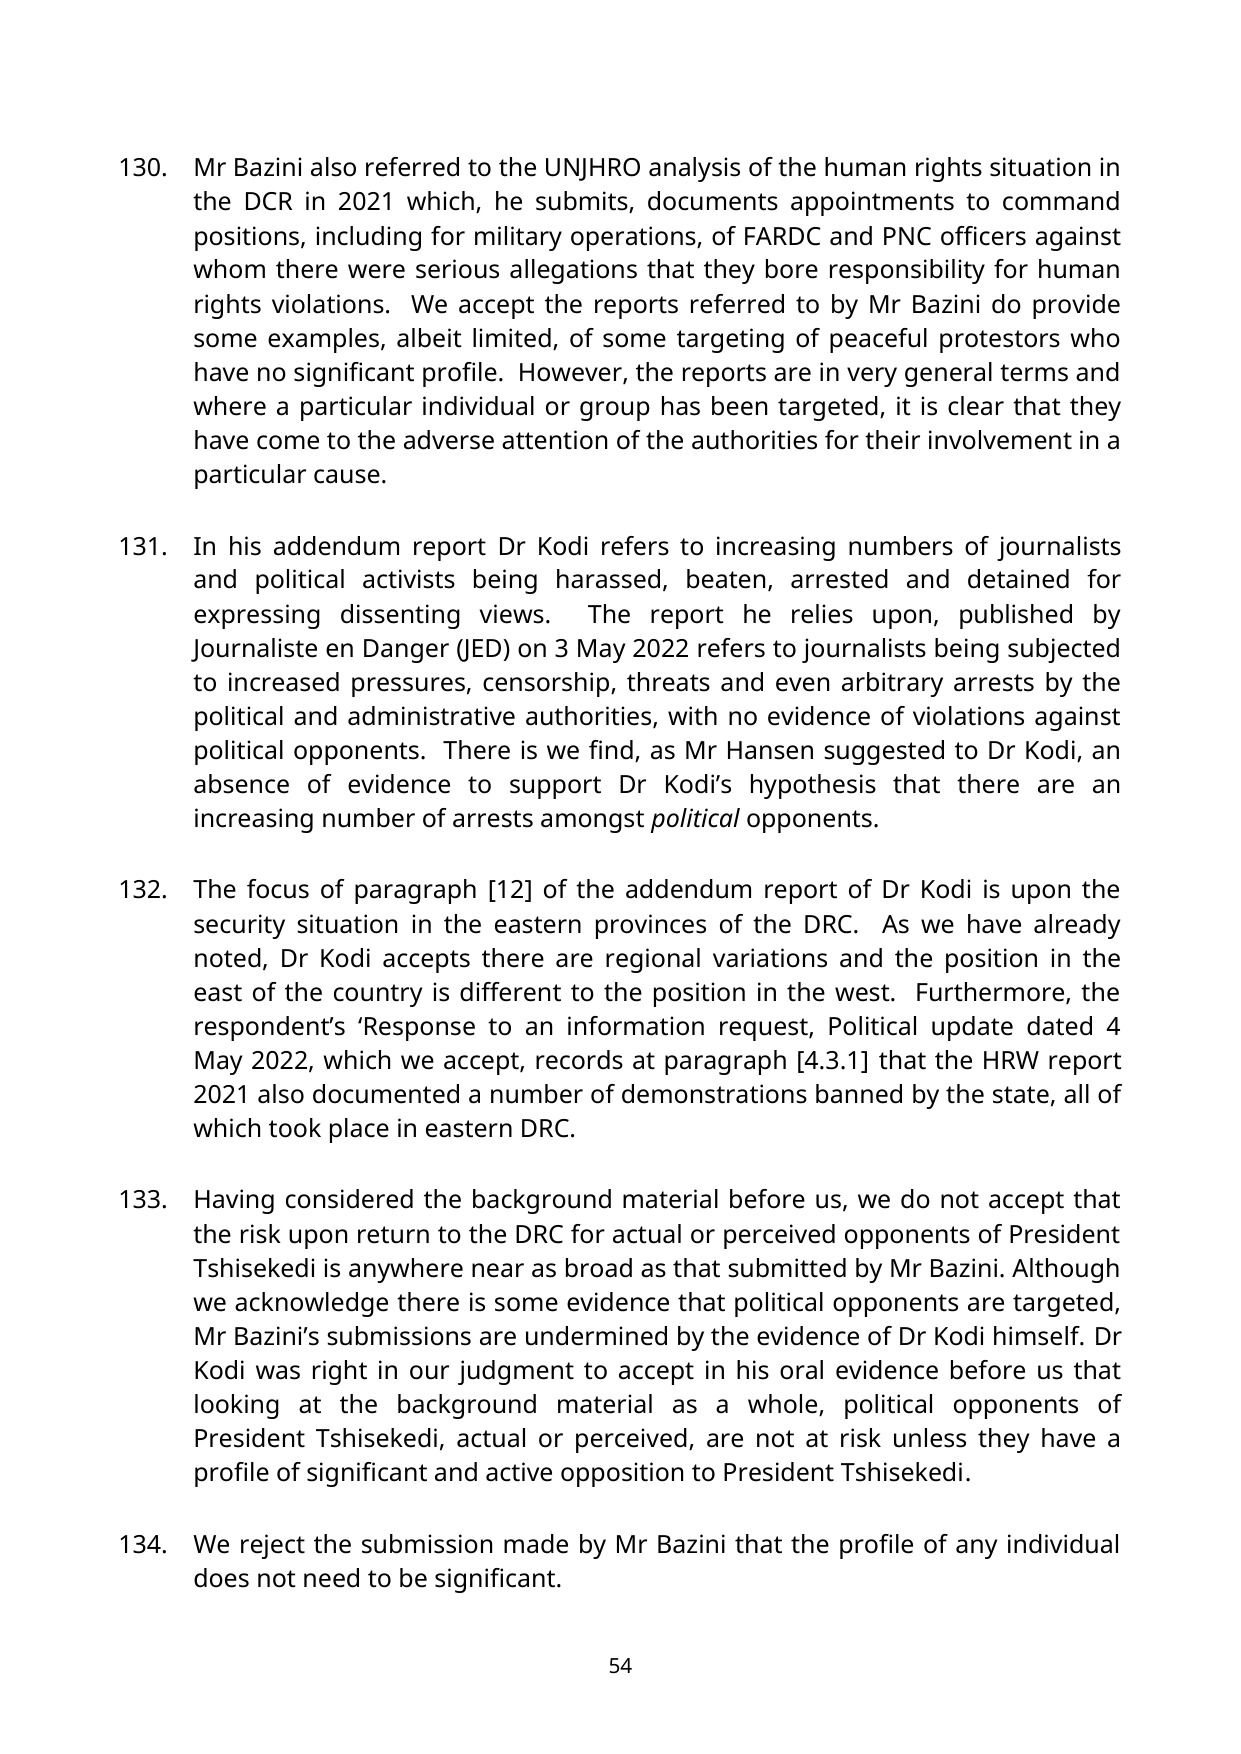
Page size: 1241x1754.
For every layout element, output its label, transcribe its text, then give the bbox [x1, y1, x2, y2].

list We reject the submission made by Mr Bazini that the profile of any individual does not need to be significant. [118, 1526, 1122, 1594]
list Having considered the background material before us, we do not accept that the risk upon return to the DRC for actual or perceived opponents of President Tshisekedi is anywhere near as broad as that submitted by Mr Bazini. Although we acknowledge there is some evidence that political opponents are targeted, Mr Bazini’s submissions are undermined by the evidence of Dr Kodi himself. Dr Kodi was right in our judgment to accept in his oral evidence before us that looking at the background material as a whole, political opponents of President Tshisekedi, actual or perceived, are not at risk unless they have a profile of significant and active opposition to President Tshisekedi. [118, 1182, 1122, 1489]
list The focus of paragraph [12] of the addendum report of Dr Kodi is upon the security situation in the eastern provinces of the DRC. As we have already noted, Dr Kodi accepts there are regional variations and the position in the east of the country is different to the position in the west. Furthermore, the respondent’s ‘Response to an information request, Political update dated 4 May 2022, which we accept, records at paragraph [4.3.1] that the HRW report 2021 also documented a number of demonstrations banned by the state, all of which took place in eastern DRC. [118, 872, 1122, 1145]
list Mr Bazini also referred to the UNJHRO analysis of the human rights situation in the DCR in 2021 which, he submits, documents appointments to command positions, including for military operations, of FARDC and PNC officers against whom there were serious allegations that they bore responsibility for human rights violations. We accept the reports referred to by Mr Bazini do provide some examples, albeit limited, of some targeting of peaceful protestors who have no significant profile. However, the reports are in very general terms and where a particular individual or group has been targeted, it is clear that they have come to the adverse attention of the authorities for their involvement in a particular cause. [118, 150, 1122, 491]
list In his addendum report Dr Kodi refers to increasing numbers of journalists and political activists being harassed, beaten, arrested and detained for expressing dissenting views. The report he relies upon, published by Journaliste en Danger (JED) on 3 May 2022 refers to journalists being subjected to increased pressures, censorship, threats and even arbitrary arrests by the political and administrative authorities, with no evidence of violations against political opponents. There is we find, as Mr Hansen suggested to Dr Kodi, an absence of evidence to support Dr Kodi’s hypothesis that there are an increasing number of arrests amongst political opponents. [118, 528, 1122, 835]
